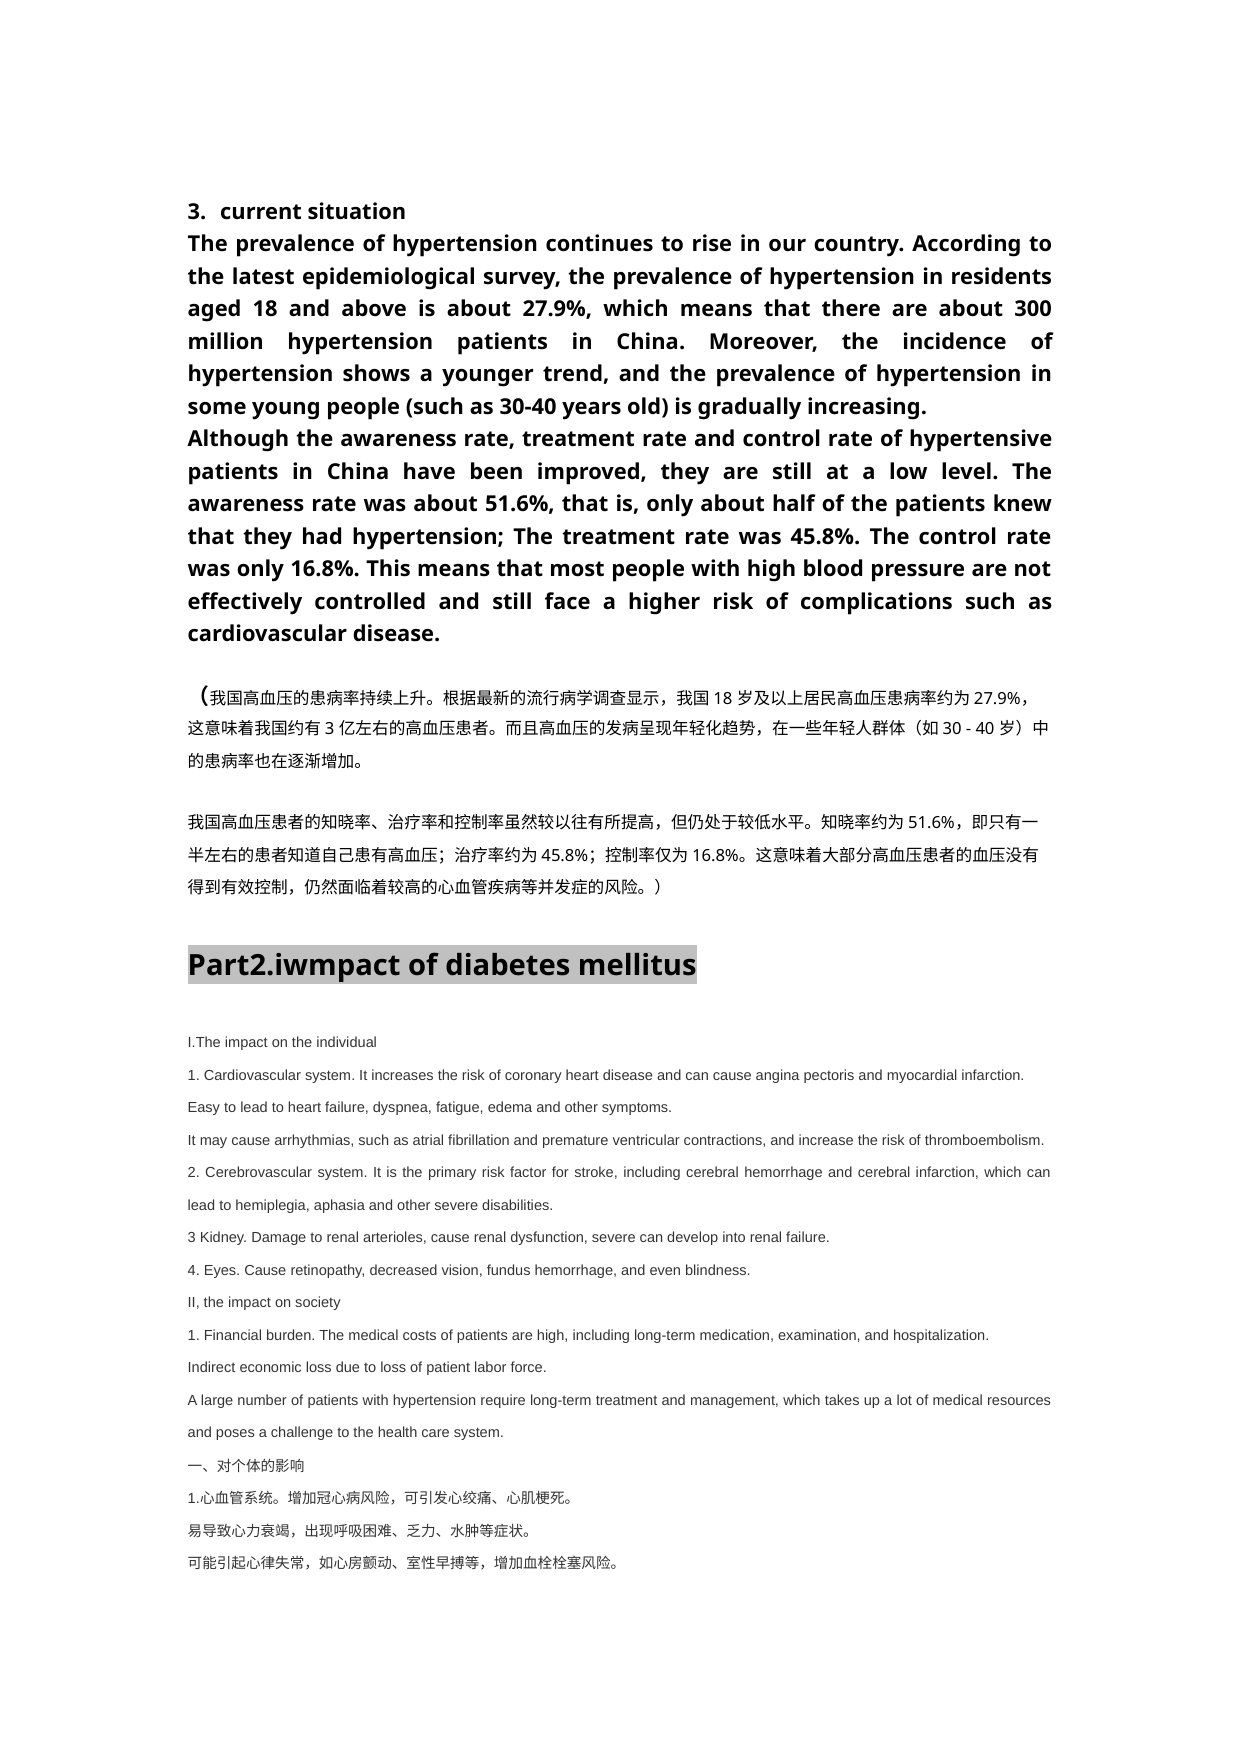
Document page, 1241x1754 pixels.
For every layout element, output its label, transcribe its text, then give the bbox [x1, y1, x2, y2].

list 一、对个体的影响 [187, 1449, 1053, 1481]
list II, the impact on society [187, 1286, 1053, 1319]
list A large number of patients with hypertension require long-term treatment and management, which takes up a lot of medical resources and poses a challenge to the health care system. [187, 1405, 1053, 1449]
list Indirect economic loss due to loss of patient labor force. [187, 1351, 1053, 1384]
list 1. Cardiovascular system. It increases the risk of coronary heart disease and can cause angina pectoris and myocardial infarction. [187, 1059, 1053, 1091]
list Easy to lead to heart failure, dyspnea, fatigue, edema and other symptoms. [187, 1091, 1053, 1124]
list Although the awareness rate, treatment rate and control rate of hypertensive patients in China have been improved, they are still at a low level. The awareness rate was about 51.6%, that is, only about half of the patients knew that they had hypertension; The treatment rate was 45.8%. The control rate was only 16.8%. This means that most people with high blood pressure are not effectively controlled and still face a higher risk of complications such as cardiovascular disease. [187, 565, 1053, 649]
list 3 Kidney. Damage to renal arterioles, cause renal dysfunction, severe can develop into renal failure. [187, 1221, 1053, 1254]
list 4. Eyes. Cause retinopathy, decreased vision, fundus hemorrhage, and even blindness. [187, 1254, 1053, 1286]
list It may cause arrhythmias, such as atrial fibrillation and premature ventricular contractions, and increase the risk of thromboembolism. [187, 1124, 1053, 1156]
list 可能引起心律失常，如心房颤动、室性早搏等，增加血栓栓塞风险。 [187, 1546, 1053, 1579]
list The prevalence of hypertension continues to rise in our country. According to the latest epidemiological survey, the prevalence of hypertension in residents aged 18 and above is about 27.9%, which means that there are about 300 million hypertension patients in China. Moreover, the incidence of hypertension shows a younger trend, and the prevalence of hypertension in some young people (such as 30-40 years old) is gradually increasing. [187, 275, 1053, 422]
list 我国高血压患者的知晓率、治疗率和控制率虽然较以往有所提高，但仍处于较低水平。知晓率约为 51.6%，即只有一半左右的患者知道自己患有高血压；治疗率约为 45.8%；控制率仅为 16.8%。这意味着大部分高血压患者的血压没有得到有效控制，仍然面临着较高的心血管疾病等并发症的风险。） [187, 805, 1053, 903]
list Although the awareness rate, treatment rate and control rate of hypertensive patients in China have been improved, they are still at a low level. The awareness rate was about 51.6%, that is, only about half of the patients knew that they had hypertension; The treatment rate was 45.8%. The control rate was only 16.8%. This means that most people with high blood pressure are not effectively controlled and still face a higher risk of complications such as cardiovascular disease. [187, 446, 1053, 533]
list 1.心血管系统。增加冠心病风险，可引发心绞痛、心肌梗死。 [187, 1481, 1053, 1514]
list 1. Financial burden. The medical costs of patients are high, including long-term medication, examination, and hospitalization. [187, 1319, 1053, 1351]
list Part2.iwmpact of diabetes mellitus [187, 932, 1053, 997]
list 2. Cerebrovascular system. It is the primary risk factor for stroke, including cerebral hemorrhage and cerebral infarction, which can lead to hemiplegia, aphasia and other severe disabilities. [187, 1156, 1053, 1221]
list A large number of patients with hypertension require long-term treatment and management, which takes up a lot of medical resources and poses a challenge to the health care system. [187, 1384, 1053, 1404]
list The prevalence of hypertension continues to rise in our country. According to the latest epidemiological survey, the prevalence of hypertension in residents aged 18 and above is about 27.9%, which means that there are about 300 million hypertension patients in China. Moreover, the incidence of hypertension shows a younger trend, and the prevalence of hypertension in some young people (such as 30-40 years old) is gradually increasing. [187, 238, 1053, 273]
list I.The impact on the individual [187, 1026, 1053, 1059]
list current situation [187, 194, 1053, 227]
list 易导致心力衰竭，出现呼吸困难、乏力、水肿等症状。 [187, 1514, 1053, 1546]
list （我国高血压的患病率持续上升。根据最新的流行病学调查显示，我国 18 岁及以上居民高血压患病率约为 27.9%，这意味着我国约有 3 亿左右的高血压患者。而且高血压的发病呈现年轻化趋势，在一些年轻人群体（如 30 - 40 岁）中的患病率也在逐渐增加。 [187, 679, 1053, 776]
